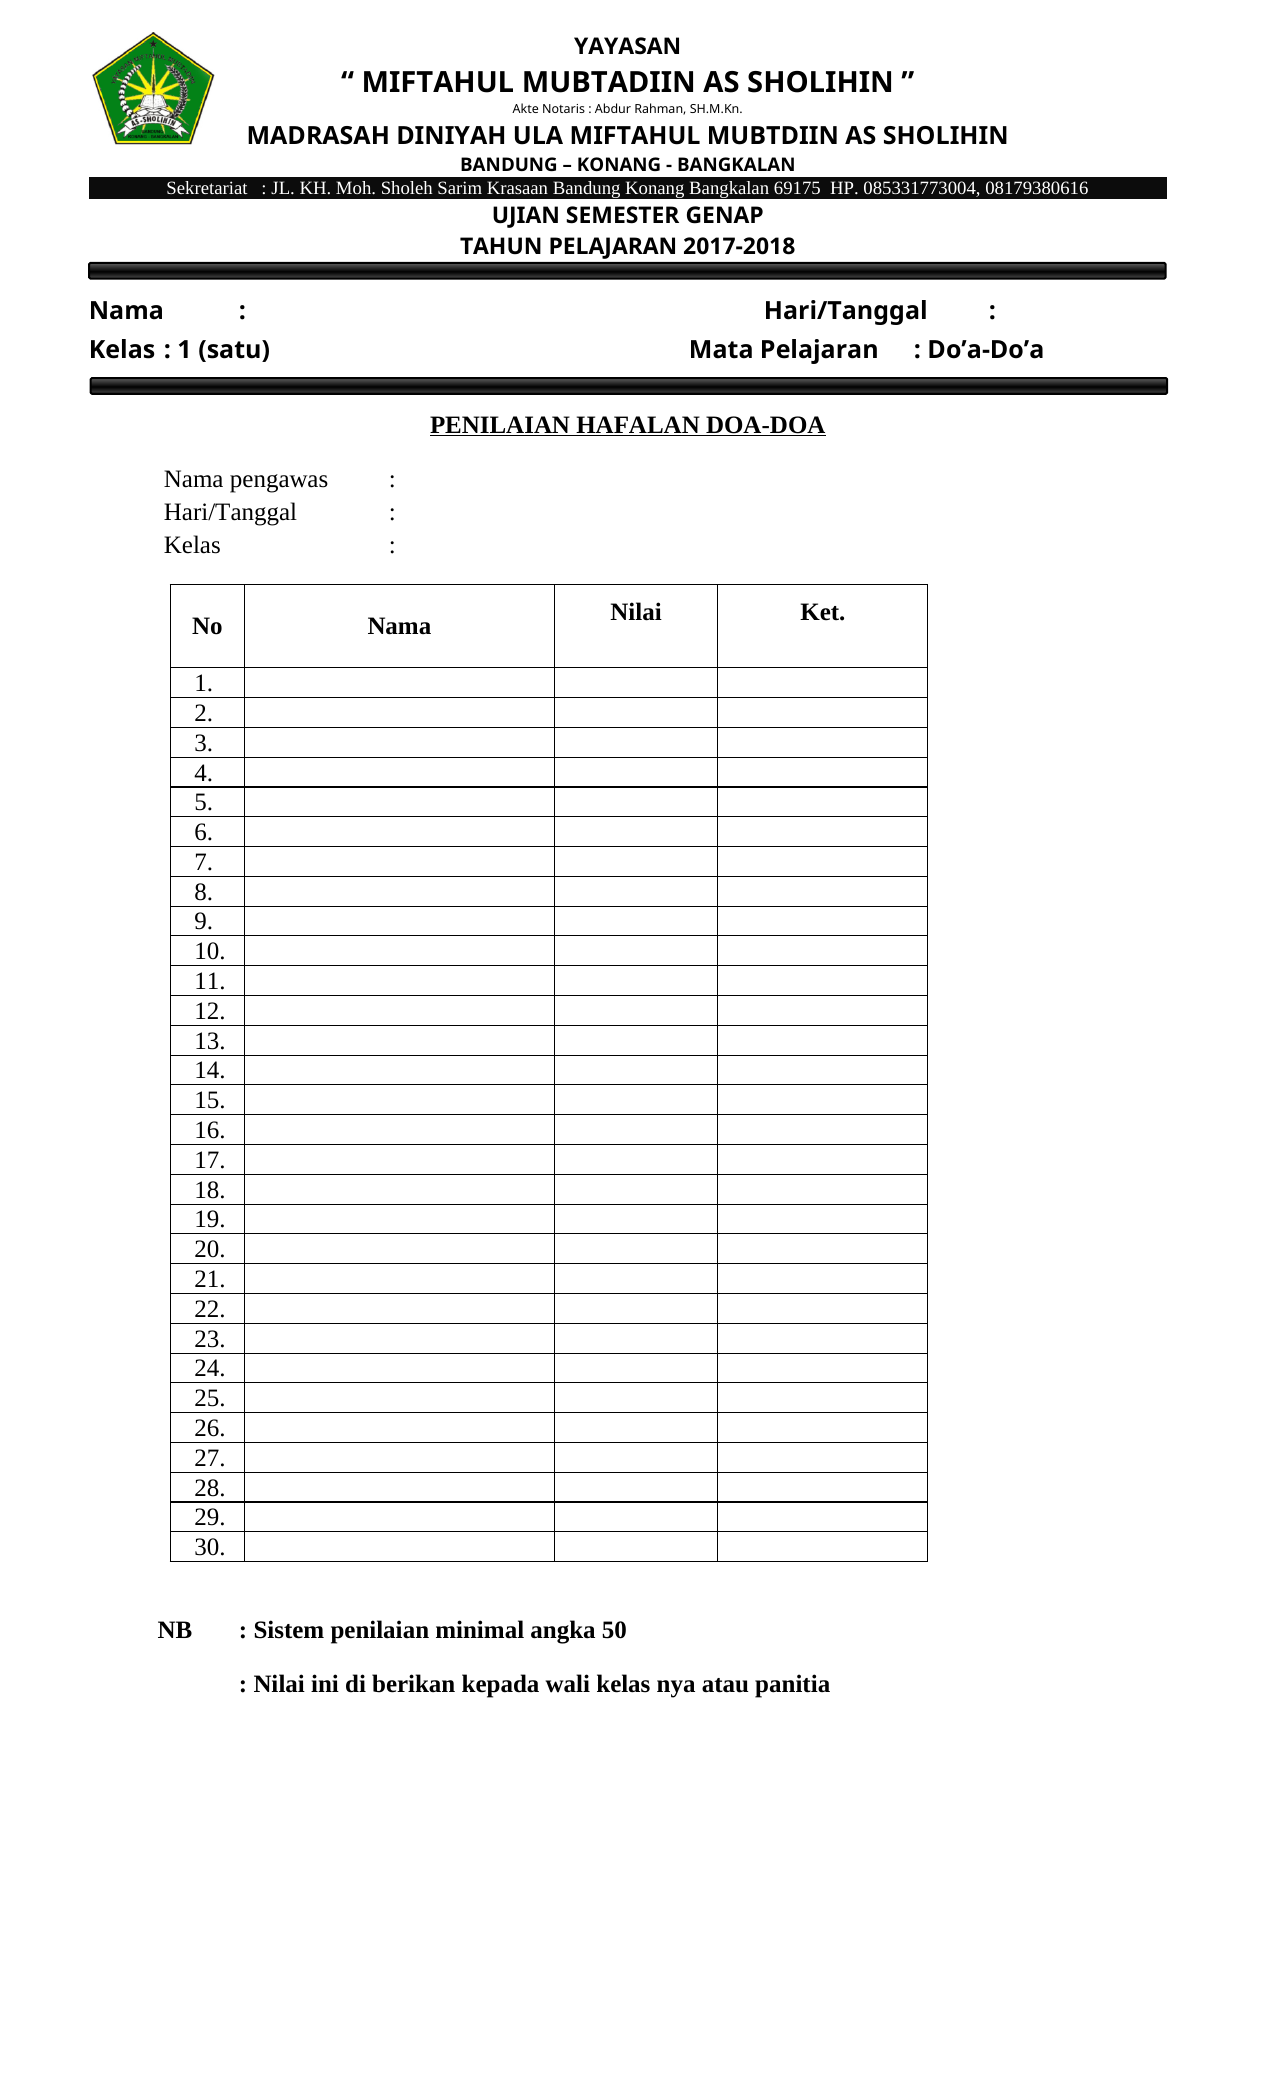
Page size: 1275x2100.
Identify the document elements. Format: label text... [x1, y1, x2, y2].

table_cell [555, 1056, 717, 1084]
table_cell [555, 907, 717, 935]
table_cell [171, 1473, 244, 1501]
table_cell [245, 1264, 554, 1293]
table_cell [245, 847, 554, 876]
table_cell [245, 1443, 554, 1472]
table_cell [555, 966, 717, 995]
text TAHUN PELAJARAN 2017-2018 [89, 230, 1167, 261]
table_cell [718, 758, 927, 786]
table_cell [555, 1115, 717, 1144]
table_cell [171, 1056, 244, 1084]
table_cell [245, 817, 554, 846]
table_cell [718, 698, 927, 727]
table_cell [171, 728, 244, 757]
table_cell [171, 1205, 244, 1233]
table_cell [555, 1234, 717, 1263]
table_cell [555, 1532, 717, 1561]
table_cell [555, 817, 717, 846]
table_cell [555, 1443, 717, 1472]
text Nama : Hari/Tanggal : [89, 292, 1167, 327]
table_cell [718, 668, 927, 697]
table_cell [245, 1056, 554, 1084]
table_cell [718, 1026, 927, 1054]
table_cell [171, 1115, 244, 1144]
table_cell [171, 907, 244, 935]
table_cell [555, 788, 717, 816]
table_cell [718, 847, 927, 876]
text NB : Sistem penilaian minimal angka 50 [89, 1615, 1167, 1644]
table_cell [718, 728, 927, 757]
table_header Ket. [718, 585, 927, 637]
table_cell [245, 966, 554, 995]
table_cell [245, 1175, 554, 1203]
table_cell [171, 1026, 244, 1054]
table_cell [718, 1383, 927, 1412]
table_cell [555, 1294, 717, 1323]
table_cell [245, 877, 554, 906]
table_cell [555, 758, 717, 786]
table_cell [245, 1026, 554, 1054]
table_cell [245, 1383, 554, 1412]
table_cell [171, 1234, 244, 1263]
table_cell [718, 1056, 927, 1084]
table_cell [555, 1324, 717, 1352]
table_cell [718, 1085, 927, 1114]
list Hari/Tanggal : [164, 497, 1167, 526]
table_cell [171, 1085, 244, 1114]
table_cell [718, 1294, 927, 1323]
table_cell [718, 788, 927, 816]
table_cell [718, 1324, 927, 1352]
table_cell [245, 1532, 554, 1561]
table_cell [245, 1205, 554, 1233]
table_cell [245, 1085, 554, 1114]
table_cell [245, 758, 554, 786]
table_cell [171, 1145, 244, 1174]
table_cell [555, 1473, 717, 1501]
text UJIAN SEMESTER GENAP [89, 199, 1167, 230]
table_cell [555, 1413, 717, 1442]
table_cell [718, 638, 927, 667]
table_header Nama [245, 585, 554, 667]
table_cell [555, 728, 717, 757]
table_cell [718, 1413, 927, 1442]
table_cell [245, 1413, 554, 1442]
text Kelas : 1 (satu) Mata Pelajaran : Do’a-Do’a [89, 332, 1167, 366]
list Kelas : [164, 530, 1167, 559]
table_cell [718, 1503, 927, 1531]
table_cell [555, 1264, 717, 1293]
table_cell [171, 1413, 244, 1442]
table_cell [245, 1354, 554, 1382]
table_cell [718, 966, 927, 995]
table_cell [555, 847, 717, 876]
table_cell [555, 1085, 717, 1114]
table_cell [555, 1503, 717, 1531]
table_cell [245, 1324, 554, 1352]
table_cell [555, 1145, 717, 1174]
table_cell [171, 1354, 244, 1382]
text PENILAIAN HAFALAN DOA-DOA [89, 410, 1167, 439]
table_cell [245, 698, 554, 727]
table_cell [171, 1503, 244, 1531]
table_cell [718, 1205, 927, 1233]
table_cell [718, 1175, 927, 1203]
table_cell [718, 1354, 927, 1382]
table_cell [245, 1145, 554, 1174]
table_cell [555, 638, 717, 667]
table_cell [171, 877, 244, 906]
table_cell [718, 1443, 927, 1472]
table_cell [555, 698, 717, 727]
table_cell [555, 1175, 717, 1203]
table_cell [171, 996, 244, 1025]
table_cell [555, 936, 717, 965]
table_cell [718, 1473, 927, 1501]
table_cell [555, 877, 717, 906]
table_cell [245, 728, 554, 757]
table_cell [718, 1115, 927, 1144]
table_cell [171, 1264, 244, 1293]
table_cell [245, 1115, 554, 1144]
table_cell [245, 1473, 554, 1501]
table_cell [555, 668, 717, 697]
table_header Nilai [555, 585, 717, 637]
table_cell [555, 1354, 717, 1382]
table_cell [718, 907, 927, 935]
table_cell [245, 1503, 554, 1531]
table_cell [171, 1443, 244, 1472]
table_cell [171, 788, 244, 816]
table_cell [718, 1145, 927, 1174]
table_cell [171, 936, 244, 965]
table_cell [171, 698, 244, 727]
table_cell [171, 668, 244, 697]
table_cell [555, 1026, 717, 1054]
list Nama pengawas : [164, 464, 1167, 493]
table_cell [245, 1234, 554, 1263]
table_cell [171, 1383, 244, 1412]
table_cell [171, 1294, 244, 1323]
table_cell [171, 758, 244, 786]
table_cell [171, 1532, 244, 1561]
table_cell [718, 936, 927, 965]
table_cell [171, 1324, 244, 1352]
table_cell [555, 1383, 717, 1412]
table_cell [718, 996, 927, 1025]
table_cell [245, 1294, 554, 1323]
table_cell [245, 668, 554, 697]
text : Nilai ini di berikan kepada wali kelas nya atau panitia [89, 1669, 1167, 1698]
table_cell [718, 877, 927, 906]
table_cell [245, 996, 554, 1025]
table_cell [245, 907, 554, 935]
table_cell [245, 936, 554, 965]
table_cell [171, 1175, 244, 1203]
table_cell [171, 847, 244, 876]
table_cell [171, 966, 244, 995]
table_cell [718, 817, 927, 846]
table_header No [171, 585, 244, 667]
picture [91, 32, 216, 152]
table_cell [555, 1205, 717, 1233]
table_cell [245, 788, 554, 816]
table_cell [718, 1234, 927, 1263]
table_cell [171, 817, 244, 846]
table_cell [718, 1532, 927, 1561]
table_cell [718, 1264, 927, 1293]
table_cell [555, 996, 717, 1025]
